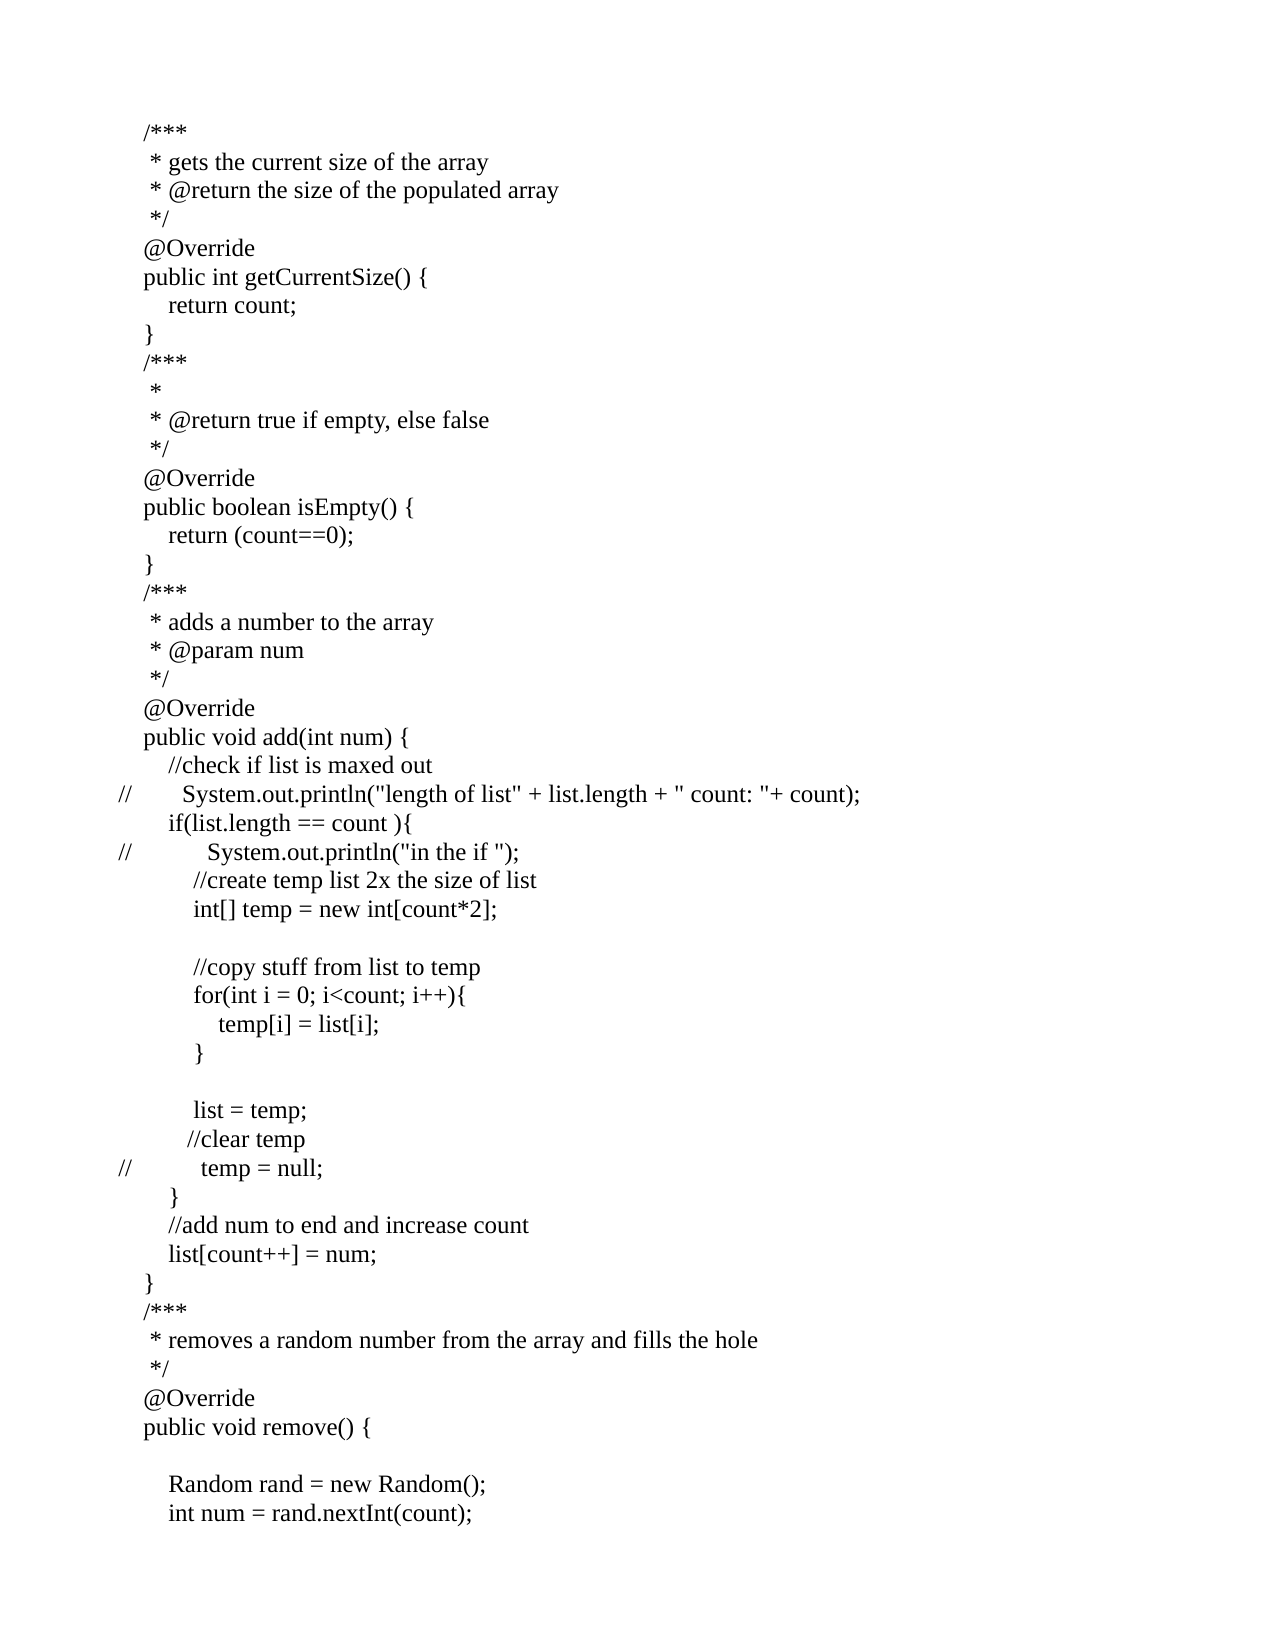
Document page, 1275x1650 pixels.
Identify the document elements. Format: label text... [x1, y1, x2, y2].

text /*** [118, 578, 1157, 607]
text //add num to end and increase count [118, 1211, 1157, 1239]
text * @param num [118, 636, 1157, 664]
text //check if list is maxed out [118, 751, 1157, 779]
text @Override [118, 693, 1157, 722]
text // temp = null; [118, 1153, 1157, 1182]
text list = temp; [118, 1096, 1157, 1124]
text public int getCurrentSize() { [118, 262, 1157, 291]
text * [118, 377, 1157, 406]
text //copy stuff from list to temp [118, 952, 1157, 981]
text @Override [118, 1383, 1157, 1412]
text * removes a random number from the array and fills the hole [118, 1326, 1157, 1354]
text /*** [118, 118, 1157, 147]
text // System.out.println("in the if "); [118, 837, 1157, 866]
text @Override [118, 233, 1157, 262]
text } [118, 1268, 1157, 1297]
text */ [118, 1354, 1157, 1383]
text int num = rand.nextInt(count); [118, 1498, 1157, 1527]
text return count; [118, 291, 1157, 319]
text } [118, 1182, 1157, 1211]
text /*** [118, 1297, 1157, 1326]
text */ [118, 664, 1157, 693]
text if(list.length == count ){ [118, 808, 1157, 837]
text // System.out.println("length of list" + list.length + " count: "+ count); [118, 779, 1157, 808]
text * @return true if empty, else false [118, 406, 1157, 434]
text list[count++] = num; [118, 1239, 1157, 1268]
text int[] temp = new int[count*2]; [118, 894, 1157, 923]
text * adds a number to the array [118, 607, 1157, 636]
text for(int i = 0; i<count; i++){ [118, 981, 1157, 1009]
text temp[i] = list[i]; [118, 1009, 1157, 1038]
text //create temp list 2x the size of list [118, 866, 1157, 894]
text } [118, 319, 1157, 348]
text */ [118, 204, 1157, 233]
text } [118, 549, 1157, 578]
text public boolean isEmpty() { [118, 492, 1157, 521]
text * gets the current size of the array [118, 147, 1157, 176]
text Random rand = new Random(); [118, 1469, 1157, 1498]
text //clear temp [118, 1124, 1157, 1153]
text */ [118, 434, 1157, 463]
text /*** [118, 348, 1157, 377]
text } [118, 1038, 1157, 1067]
text * @return the size of the populated array [118, 176, 1157, 204]
text public void add(int num) { [118, 722, 1157, 751]
text @Override [118, 463, 1157, 492]
text return (count==0); [118, 521, 1157, 549]
text public void remove() { [118, 1412, 1157, 1441]
